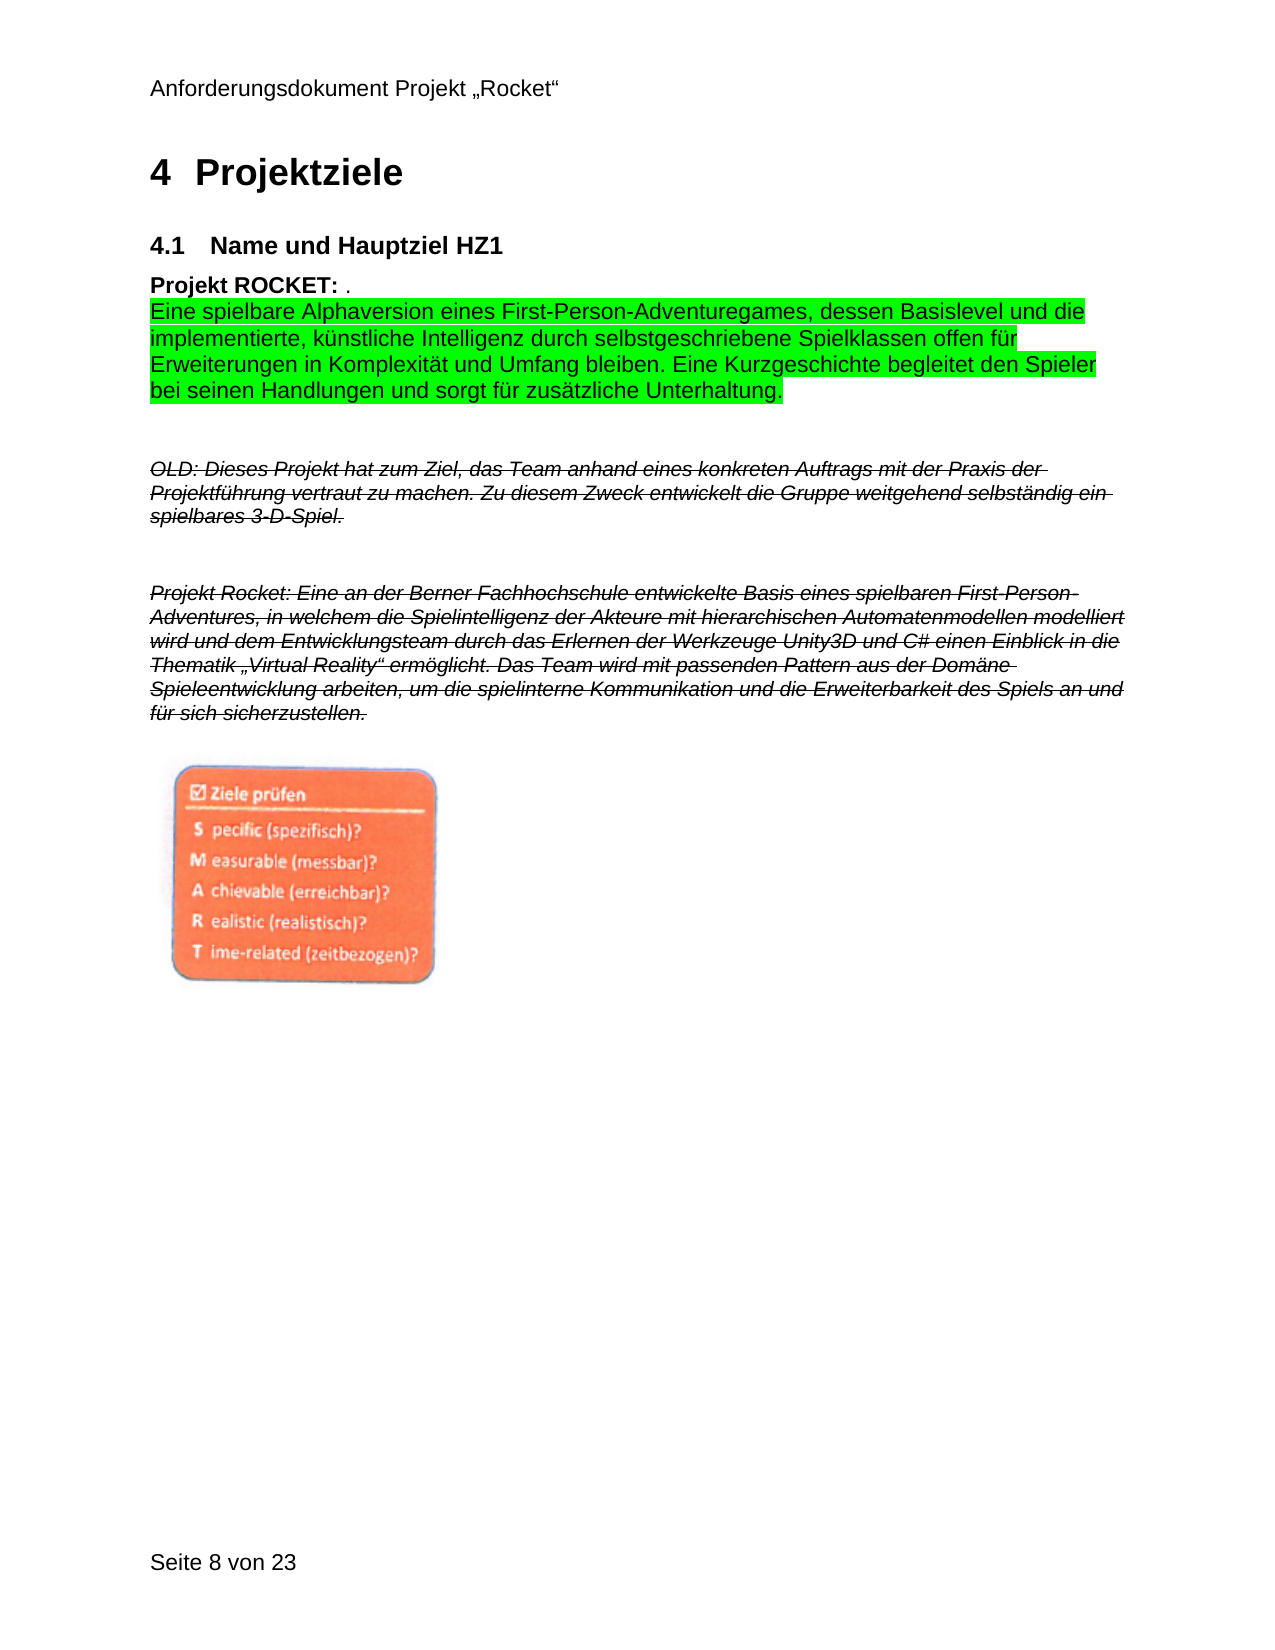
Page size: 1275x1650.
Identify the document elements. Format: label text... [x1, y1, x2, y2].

subtitle Projektziele [150, 150, 1125, 193]
subtitle Name und Hauptziel HZ1 [150, 231, 1125, 259]
picture [150, 751, 482, 1019]
text OLD: Dieses Projekt hat zum Ziel, das Team anhand eines konkreten Auftrags mit der Praxis der Projektführung vertraut zu machen. Zu diesem Zweck entwickelt die Gruppe weitgehend selbständig ein spielbares 3-D-Spiel. [150, 456, 1125, 528]
text Eine spielbare Alphaversion eines First-Person-Adventuregames, dessen Basislevel und die implementierte, künstliche Intelligenz durch selbstgeschriebene Spielklassen offen für Erweiterungen in Komplexität und Umfang bleiben. Eine Kurzgeschichte begleitet den Spieler bei seinen Handlungen und sorgt für zusätzliche Unterhaltung. [150, 298, 1125, 404]
text Projekt ROCKET: . [150, 272, 1125, 298]
text Projekt Rocket: Eine an der Berner Fachhochschule entwickelte Basis eines spielbaren First-Person-Adventures, in welchem die Spielintelligenz der Akteure mit hierarchischen Automatenmodellen modelliert wird und dem Entwicklungsteam durch das Erlernen der Werkzeuge Unity3D und C# einen Einblick in die Thematik „Virtual Reality“ ermöglicht. Das Team wird mit passenden Pattern aus der Domäne Spieleentwicklung arbeiten, um die spielinterne Kommunikation und die Erweiterbarkeit des Spiels an und für sich sicherzustellen. [150, 619, 1125, 725]
text Projekt Rocket: Eine an der Berner Fachhochschule entwickelte Basis eines spielbaren First-Person-Adventures, in welchem die Spielintelligenz der Akteure mit hierarchischen Automatenmodellen modelliert wird und dem Entwicklungsteam durch das Erlernen der Werkzeuge Unity3D und C# einen Einblick in die Thematik „Virtual Reality“ ermöglicht. Das Team wird mit passenden Pattern aus der Domäne Spieleentwicklung arbeiten, um die spielinterne Kommunikation und die Erweiterbarkeit des Spiels an und für sich sicherzustellen. [150, 581, 1125, 618]
